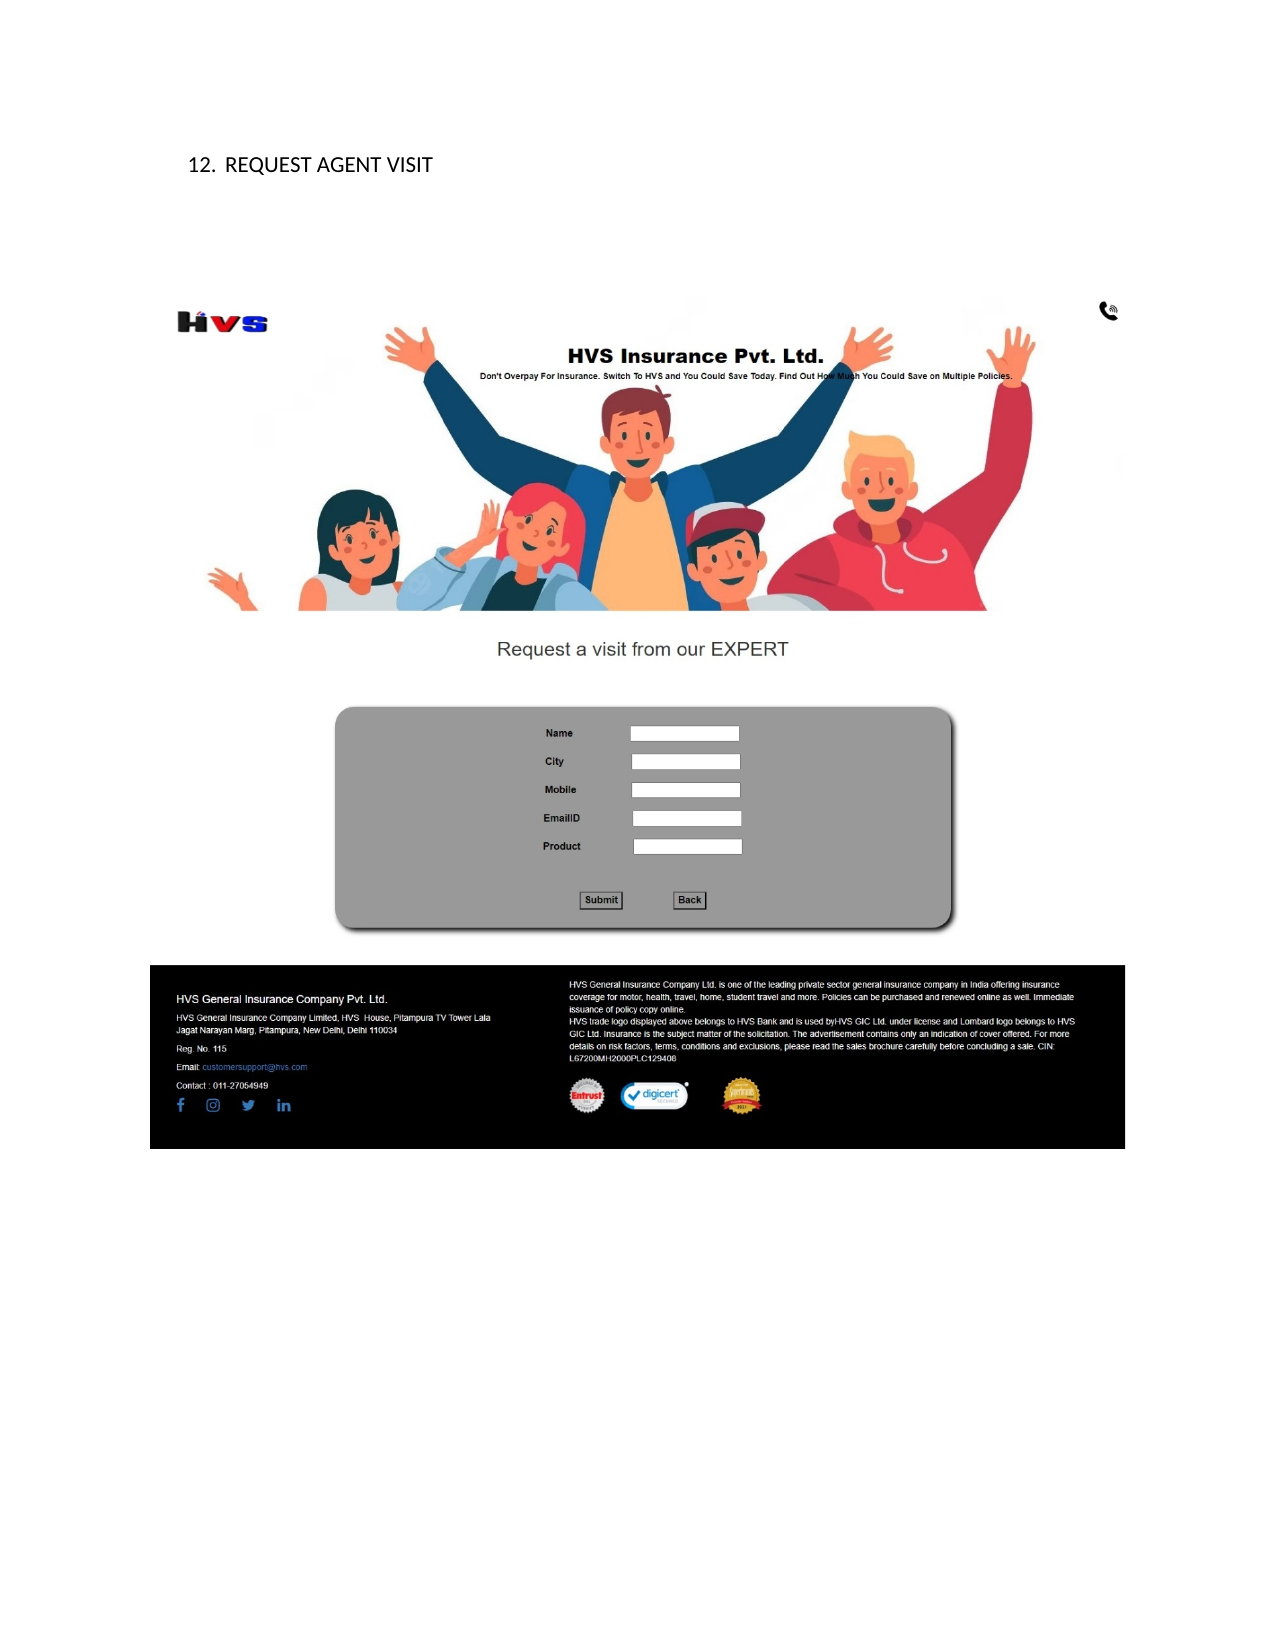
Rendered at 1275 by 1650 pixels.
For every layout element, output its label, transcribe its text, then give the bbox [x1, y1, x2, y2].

list REQUEST AGENT VISIT [187, 150, 1125, 178]
picture [150, 290, 1125, 1149]
